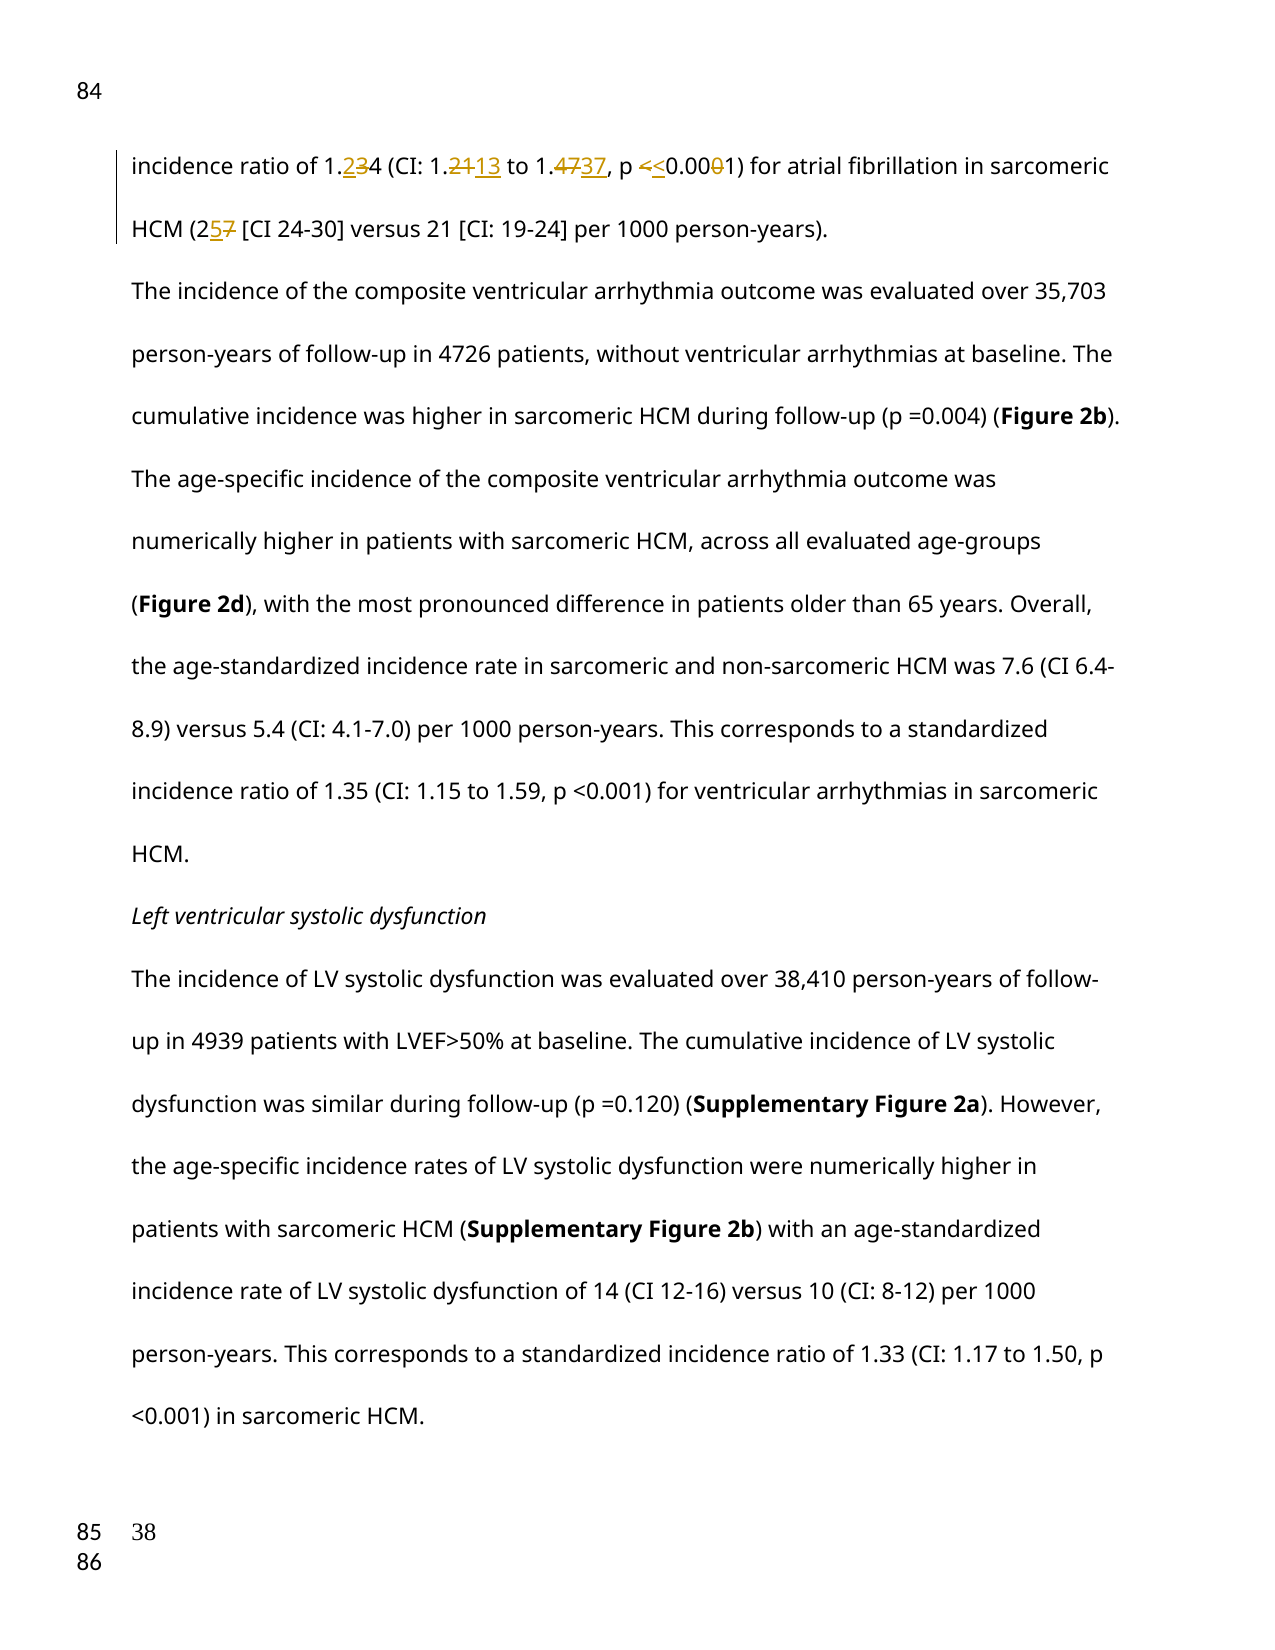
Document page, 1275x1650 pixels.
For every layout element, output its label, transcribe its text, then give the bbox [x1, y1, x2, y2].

text The incidence of LV systolic dysfunction was evaluated over 38,410 person-years of follow-up in 4939 patients with LVEF>50% at baseline. The cumulative incidence of LV systolic dysfunction was similar during follow-up (p =0.120) (Supplementary Figure 2a). However, the age-specific incidence rates of LV systolic dysfunction were numerically higher in patients with sarcomeric HCM (Supplementary Figure 2b) with an age-standardized incidence rate of LV systolic dysfunction of 14 (CI 12-16) versus 10 (CI: 8-12) per 1000 person-years. This corresponds to a standardized incidence ratio of 1.33 (CI: 1.17 to 1.50, p <0.001) in sarcomeric HCM. [131, 962, 1125, 1431]
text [131, 150, 1125, 244]
text The incidence of the composite ventricular arrhythmia outcome was evaluated over 35,703 person-years of follow-up in 4726 patients, without ventricular arrhythmias at baseline. The cumulative incidence was higher in sarcomeric HCM during follow-up (p =0.004) (Figure 2b). The age-specific incidence of the composite ventricular arrhythmia outcome was numerically higher in patients with sarcomeric HCM, across all evaluated age-groups (Figure 2d), with the most pronounced difference in patients older than 65 years. Overall, the age-standardized incidence rate in sarcomeric and non-sarcomeric HCM was 7.6 (CI 6.4-8.9) versus 5.4 (CI: 4.1-7.0) per 1000 person-years. This corresponds to a standardized incidence ratio of 1.35 (CI: 1.15 to 1.59, p <0.001) for ventricular arrhythmias in sarcomeric HCM. [131, 275, 1125, 869]
text Left ventricular systolic dysfunction [131, 900, 1125, 931]
